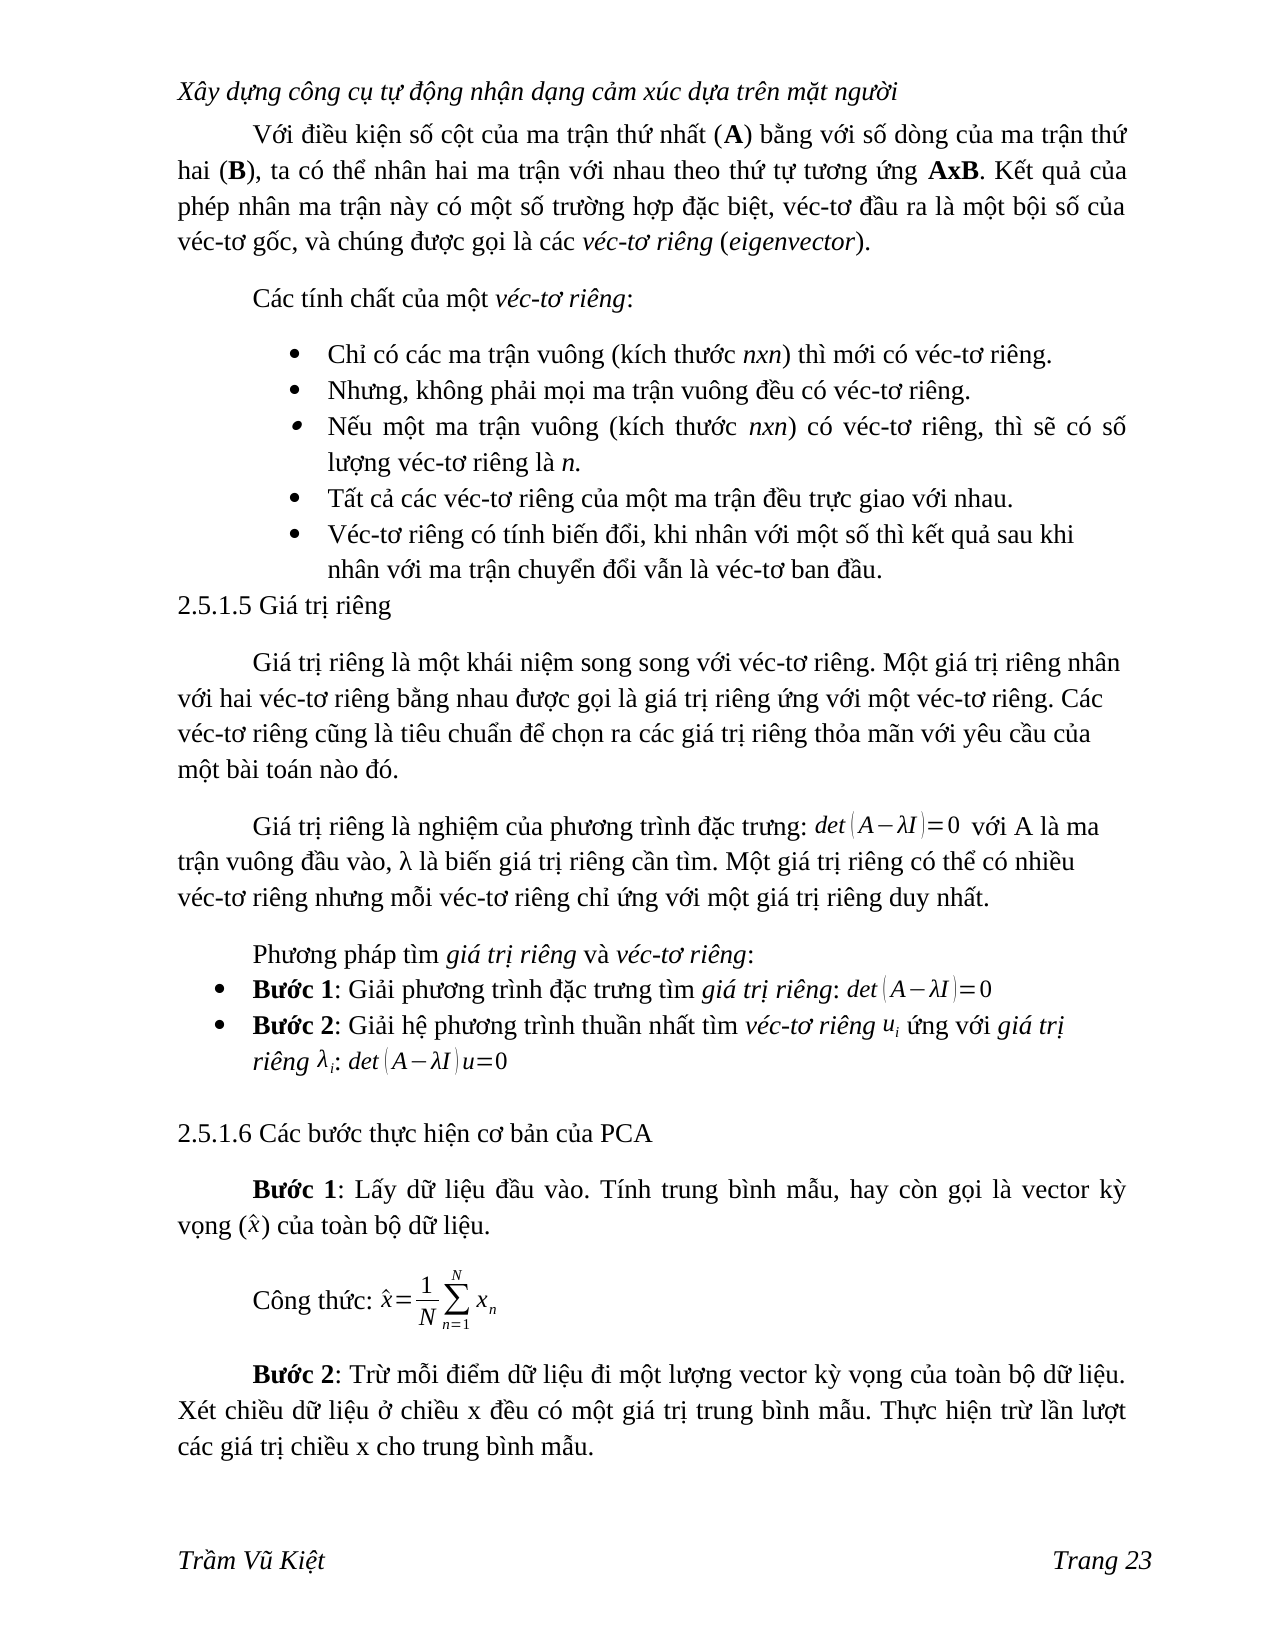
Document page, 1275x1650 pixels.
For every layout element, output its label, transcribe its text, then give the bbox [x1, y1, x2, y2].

list Bước 1: Giải phương trình đặc trưng tìm giá trị riêng: [215, 973, 1127, 1005]
list Véc-tơ riêng có tính biến đổi, khi nhân với một số thì kết quả sau khi nhân với ma trận chuyển đổi vẫn là véc-tơ ban đầu. [290, 518, 1127, 585]
text Công thức: [177, 1266, 1127, 1333]
text Các tính chất của một véc-tơ riêng: [177, 282, 1127, 313]
list Giá trị riêng [177, 589, 1127, 621]
list Nhưng, không phải mọi ma trận vuông đều có véc-tơ riêng. [290, 374, 1127, 406]
list Chỉ có các ma trận vuông (kích thước nxn) thì mới có véc-tơ riêng. [290, 338, 1127, 370]
text Với điều kiện số cột của ma trận thứ nhất (A) bằng với số dòng của ma trận thứ hai (B), ta có thể nhân hai ma trận với nhau theo thứ tự tương ứng AxB. Kết quả của phép nhân ma trận này có một số trường hợp đặc biệt, véc-tơ đầu ra là một bội số của véc-tơ gốc, và chúng được gọi là các véc-tơ riêng (eigenvector). [177, 118, 1127, 256]
list Tất cả các véc-tơ riêng của một ma trận đều trực giao với nhau. [290, 482, 1127, 513]
list Nếu một ma trận vuông (kích thước nxn) có véc-tơ riêng, thì sẽ có số lượng véc-tơ riêng là n. [290, 410, 1127, 477]
list Các bước thực hiện cơ bản của PCA [177, 1117, 1127, 1148]
text Giá trị riêng là một khái niệm song song với véc-tơ riêng. Một giá trị riêng nhân với hai véc-tơ riêng bằng nhau được gọi là giá trị riêng ứng với một véc-tơ riêng. Các véc-tơ riêng cũng là tiêu chuẩn để chọn ra các giá trị riêng thỏa mãn với yêu cầu của một bài toán nào đó. [177, 646, 1127, 784]
text Bước 2: Trừ mỗi điểm dữ liệu đi một lượng vector kỳ vọng của toàn bộ dữ liệu. Xét chiều dữ liệu ở chiều x đều có một giá trị trung bình mẫu. Thực hiện trừ lần lượt các giá trị chiều x cho trung bình mẫu. [177, 1358, 1127, 1461]
text Bước 1: Lấy dữ liệu đầu vào. Tính trung bình mẫu, hay còn gọi là vector kỳ vọng () của toàn bộ dữ liệu. [177, 1173, 1127, 1240]
list Bước 2: Giải hệ phương trình thuần nhất tìm véc-tơ riêng ứng với giá trị riêng : [215, 1009, 1127, 1077]
list Phương pháp tìm giá trị riêng và véc-tơ riêng: [252, 938, 1127, 969]
text Giá trị riêng là nghiệm của phương trình đặc trưng: với A là ma trận vuông đầu vào, λ là biến giá trị riêng cần tìm. Một giá trị riêng có thể có nhiều véc-tơ riêng nhưng mỗi véc-tơ riêng chỉ ứng với một giá trị riêng duy nhất. [177, 810, 1127, 912]
